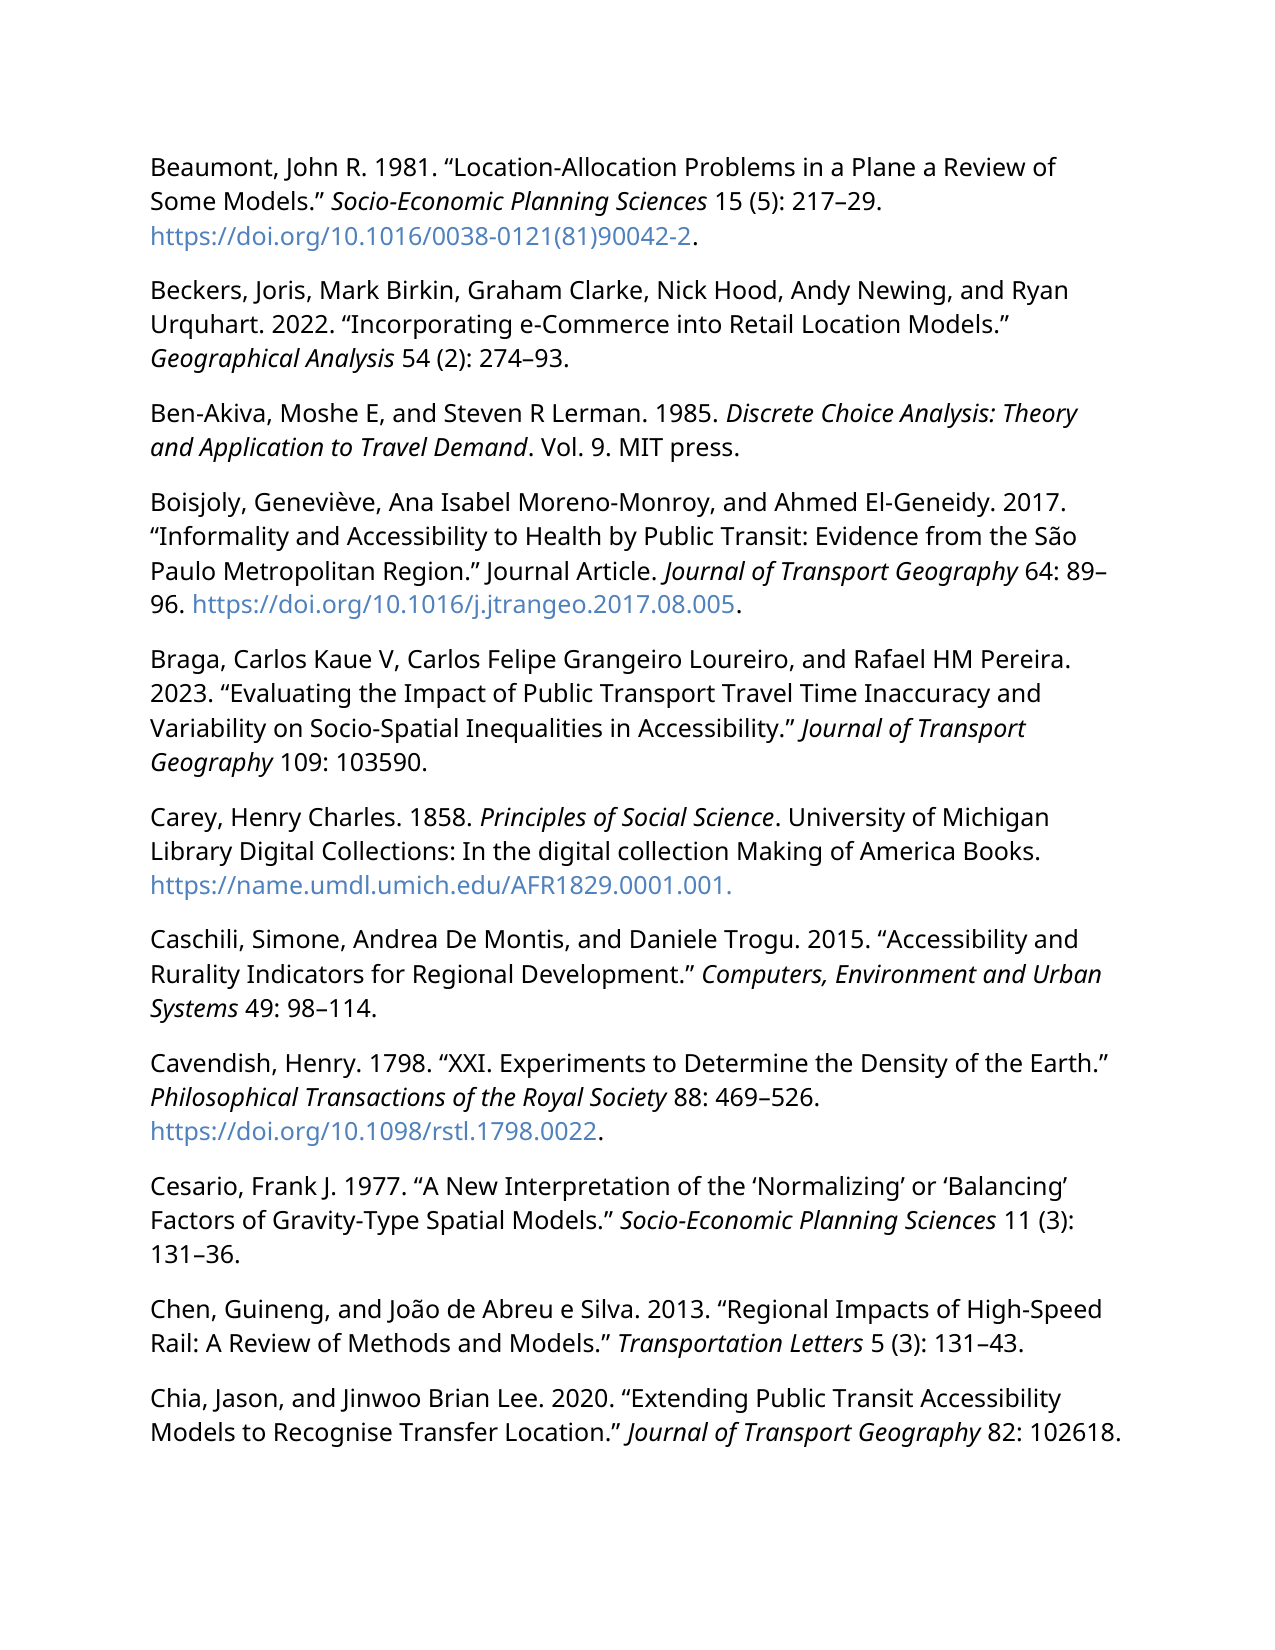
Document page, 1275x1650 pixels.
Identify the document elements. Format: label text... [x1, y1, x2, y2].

text Ben-Akiva, Moshe E, and Steven R Lerman. 1985. Discrete Choice Analysis: Theory and Application to Travel Demand. Vol. 9. MIT press. [150, 396, 1125, 464]
text Boisjoly, Geneviève, Ana Isabel Moreno-Monroy, and Ahmed El-Geneidy. 2017. “Informality and Accessibility to Health by Public Transit: Evidence from the São Paulo Metropolitan Region.” Journal Article. Journal of Transport Geography 64: 89–96. https://doi.org/10.1016/j.jtrangeo.2017.08.005. [150, 485, 1125, 621]
text Beckers, Joris, Mark Birkin, Graham Clarke, Nick Hood, Andy Newing, and Ryan Urquhart. 2022. “Incorporating e-Commerce into Retail Location Models.” Geographical Analysis 54 (2): 274–93. [150, 273, 1125, 375]
text Beaumont, John R. 1981. “Location-Allocation Problems in a Plane a Review of Some Models.” Socio-Economic Planning Sciences 15 (5): 217–29. https://doi.org/10.1016/0038-0121(81)90042-2. [150, 150, 1125, 252]
text Chia, Jason, and Jinwoo Brian Lee. 2020. “Extending Public Transit Accessibility Models to Recognise Transfer Location.” Journal of Transport Geography 82: 102618. [150, 1380, 1125, 1448]
text Braga, Carlos Kaue V, Carlos Felipe Grangeiro Loureiro, and Rafael HM Pereira. 2023. “Evaluating the Impact of Public Transport Travel Time Inaccuracy and Variability on Socio-Spatial Inequalities in Accessibility.” Journal of Transport Geography 109: 103590. [150, 642, 1125, 778]
text Chen, Guineng, and João de Abreu e Silva. 2013. “Regional Impacts of High-Speed Rail: A Review of Methods and Models.” Transportation Letters 5 (3): 131–43. [150, 1291, 1125, 1359]
text Cavendish, Henry. 1798. “XXI. Experiments to Determine the Density of the Earth.” Philosophical Transactions of the Royal Society 88: 469–526. https://doi.org/10.1098/rstl.1798.0022. [150, 1045, 1125, 1147]
text Carey, Henry Charles. 1858. Principles of Social Science. University of Michigan Library Digital Collections: In the digital collection Making of America Books. https://name.umdl.umich.edu/AFR1829.0001.001. [150, 799, 1125, 901]
text Caschili, Simone, Andrea De Montis, and Daniele Trogu. 2015. “Accessibility and Rurality Indicators for Regional Development.” Computers, Environment and Urban Systems 49: 98–114. [150, 922, 1125, 1024]
text Cesario, Frank J. 1977. “A New Interpretation of the ‘Normalizing’ or ‘Balancing’ Factors of Gravity-Type Spatial Models.” Socio-Economic Planning Sciences 11 (3): 131–36. [150, 1168, 1125, 1270]
